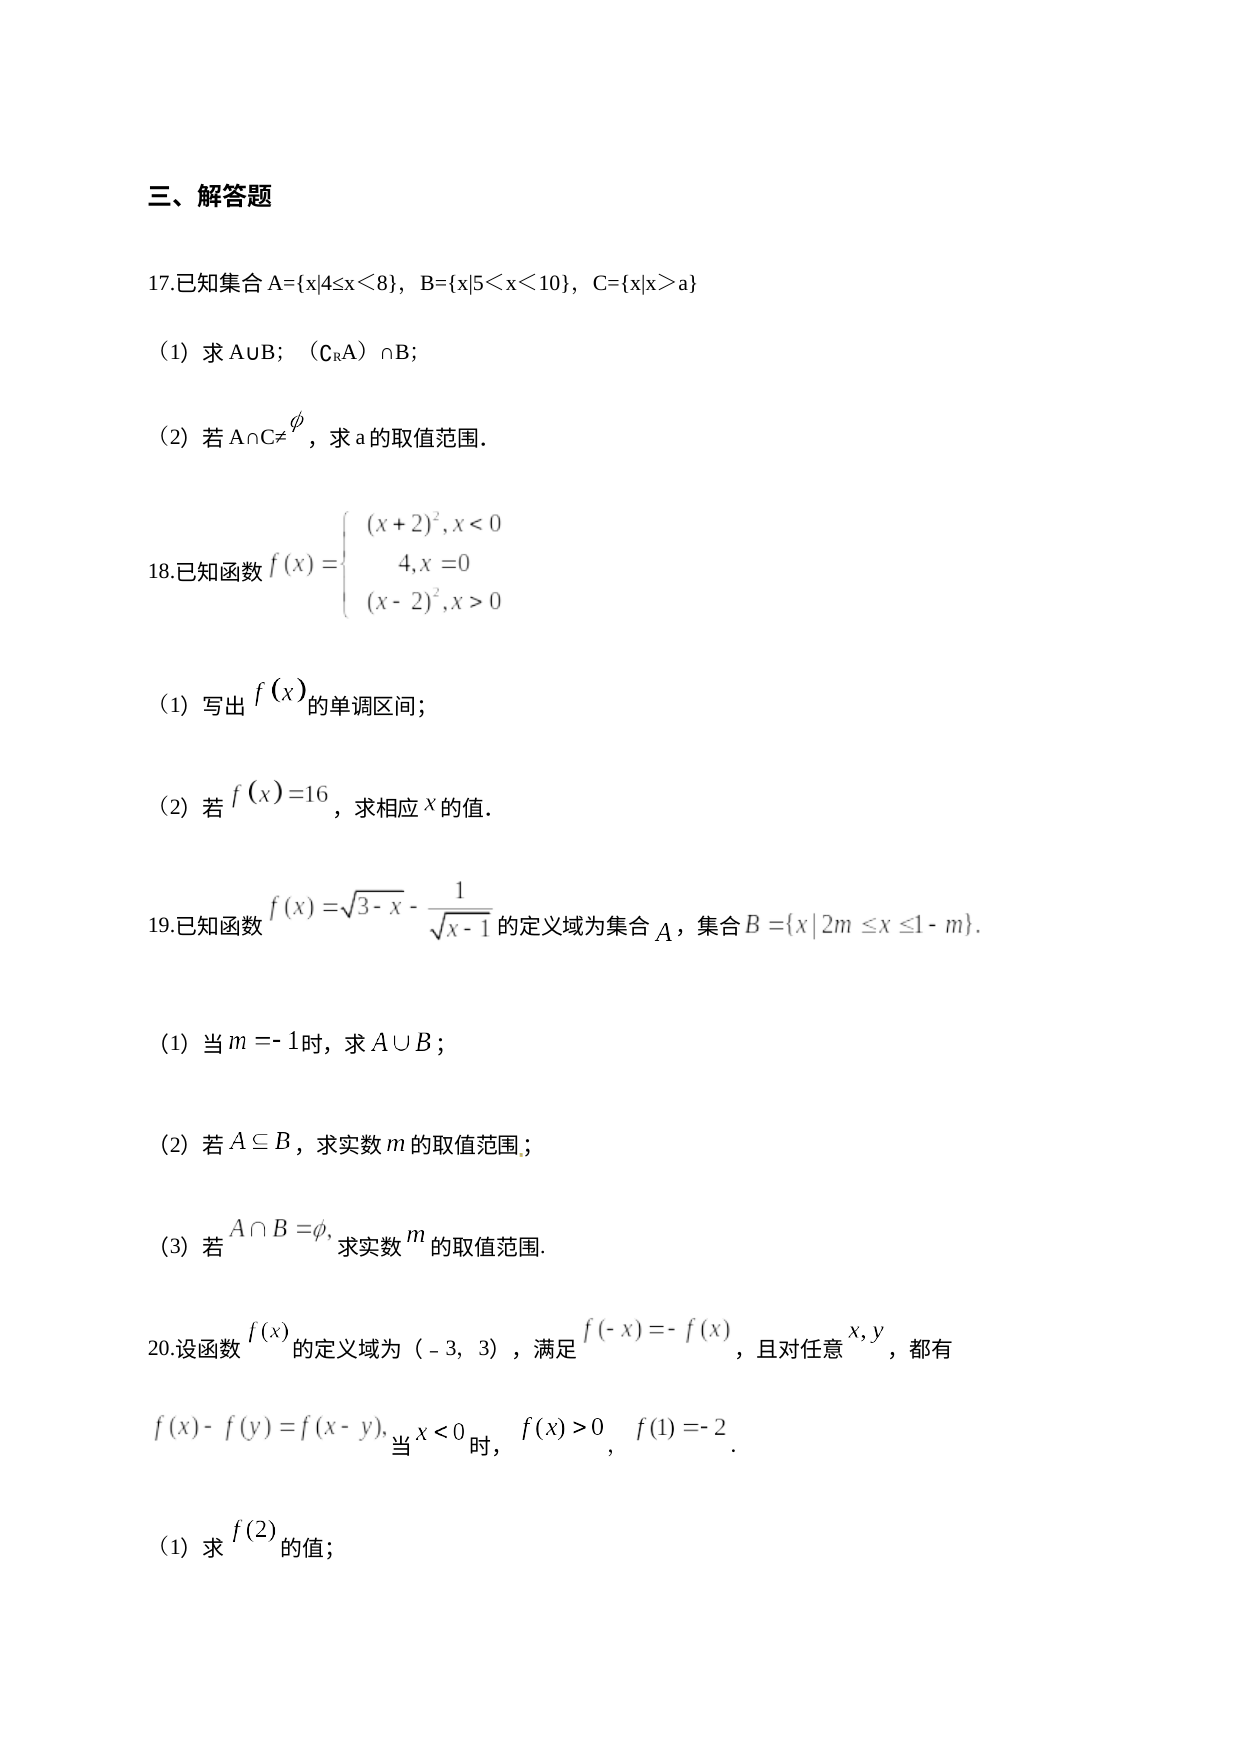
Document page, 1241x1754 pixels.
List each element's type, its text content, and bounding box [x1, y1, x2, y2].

text （1）写出的单调区间； [148, 673, 1092, 738]
text （2）若，求实数的取值范围； [148, 1112, 1092, 1177]
text （1）当时，求； [148, 1010, 1092, 1075]
text （3）若求实数的取值范围. [148, 1213, 1092, 1278]
text 18.已知函数 [148, 506, 1092, 636]
text （2）若，求相应的值． [148, 774, 1092, 839]
text （2）若A∩C≠，求a的取值范围． [148, 404, 1092, 469]
text 19.已知函数的定义域为集合，集合 [148, 876, 1092, 973]
text （1）求A∪B；（∁RA）∩B； [148, 335, 1092, 368]
text 三、解答题 [148, 162, 1092, 227]
text 20.设函数的定义域为（﹣3，3），满足，且对任意，都有当时，，． [148, 1315, 1092, 1478]
text （1）求的值； [148, 1514, 1092, 1579]
text 17.已知集合A={x|4≤x＜8}，B={x|5＜x＜10}，C={x|x＞a} [148, 266, 1092, 298]
